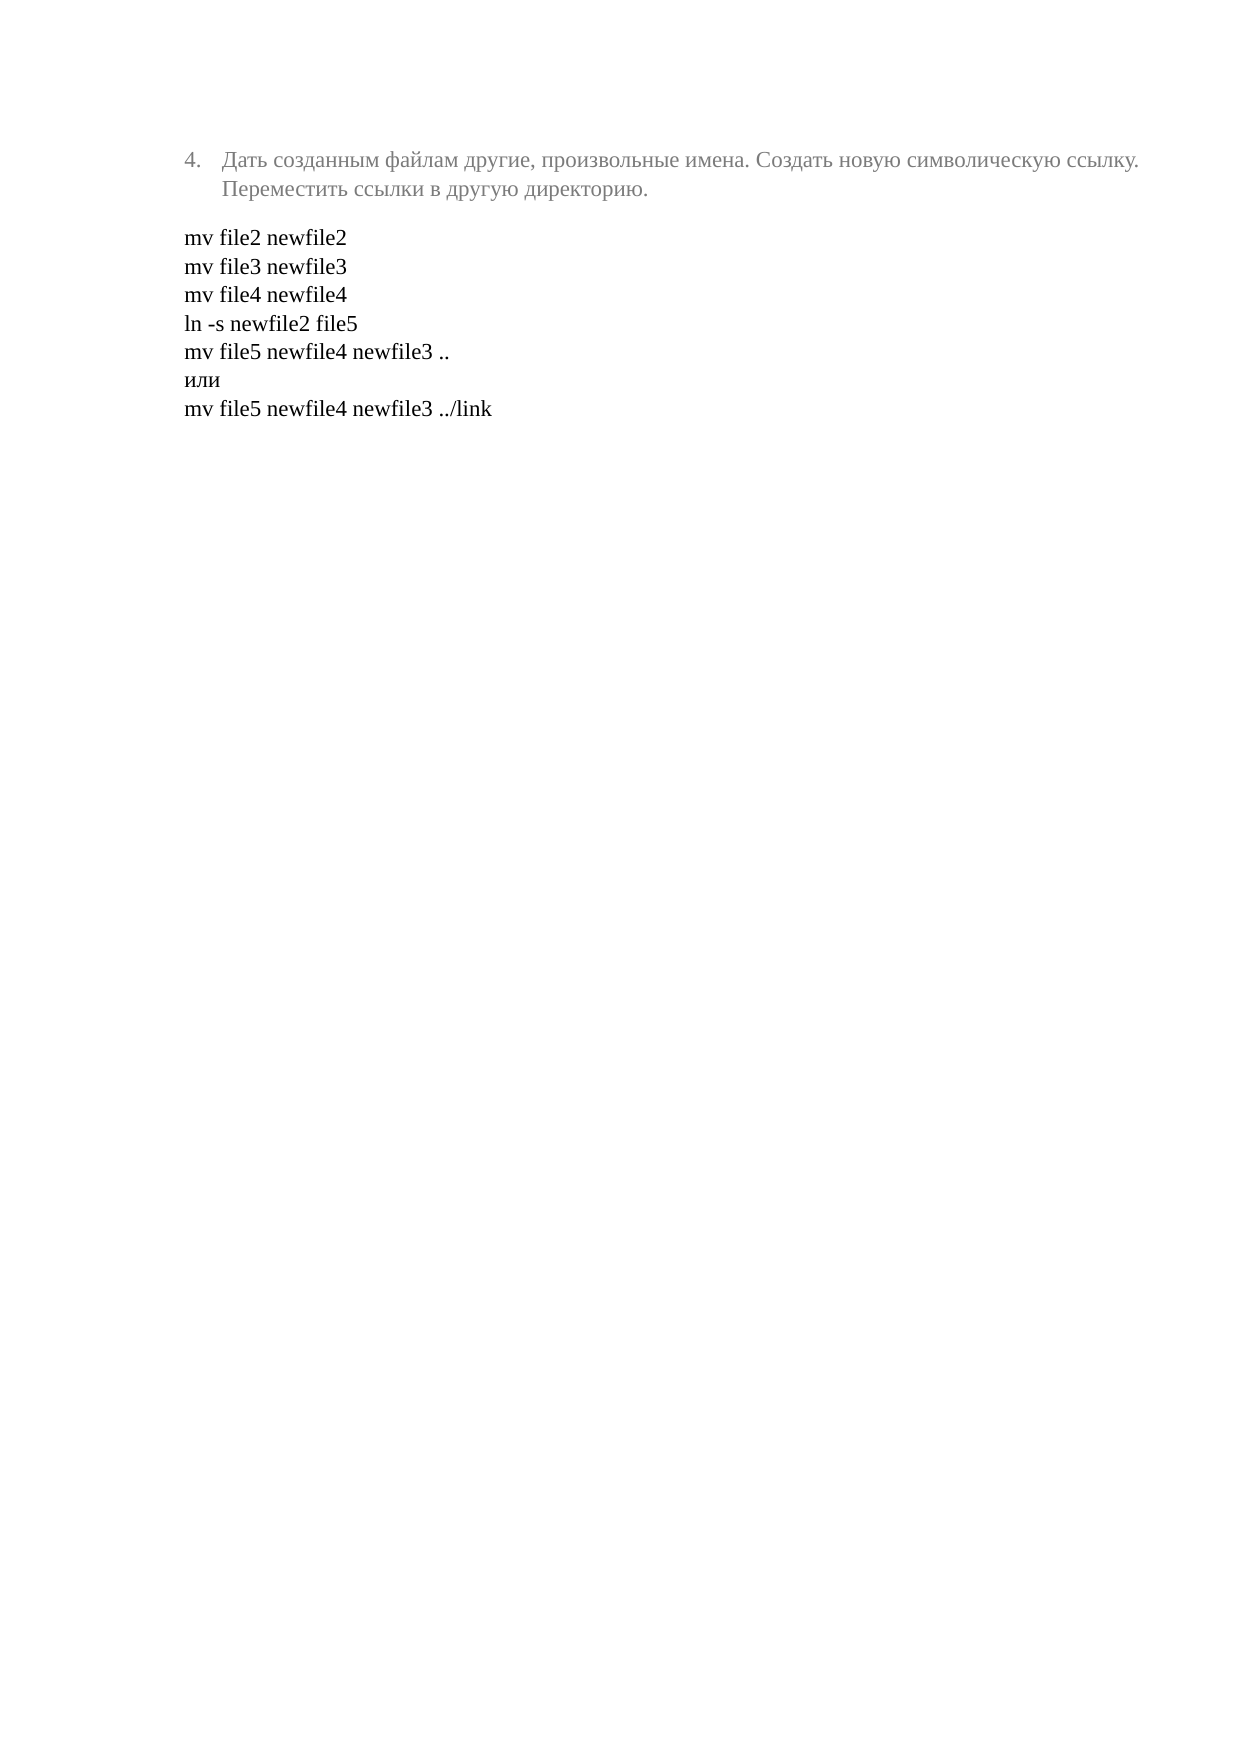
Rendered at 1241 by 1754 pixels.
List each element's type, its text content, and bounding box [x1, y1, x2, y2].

text mv file4 newfile4 [184, 281, 1152, 307]
text ln -s newfile2 file5 [184, 309, 1152, 336]
text mv file3 newfile3 [184, 253, 1152, 279]
list Дать созданным файлам другие, произвольные имена. Создать новую символическую ссылку. Переместить ссылки в другую директорию. [184, 147, 1152, 201]
text mv file2 newfile2 [184, 224, 1152, 251]
text mv file5 newfile4 newfile3 .. [184, 338, 1152, 364]
text mv file5 newfile4 newfile3 ../link [184, 395, 1152, 421]
text или [184, 366, 1152, 393]
